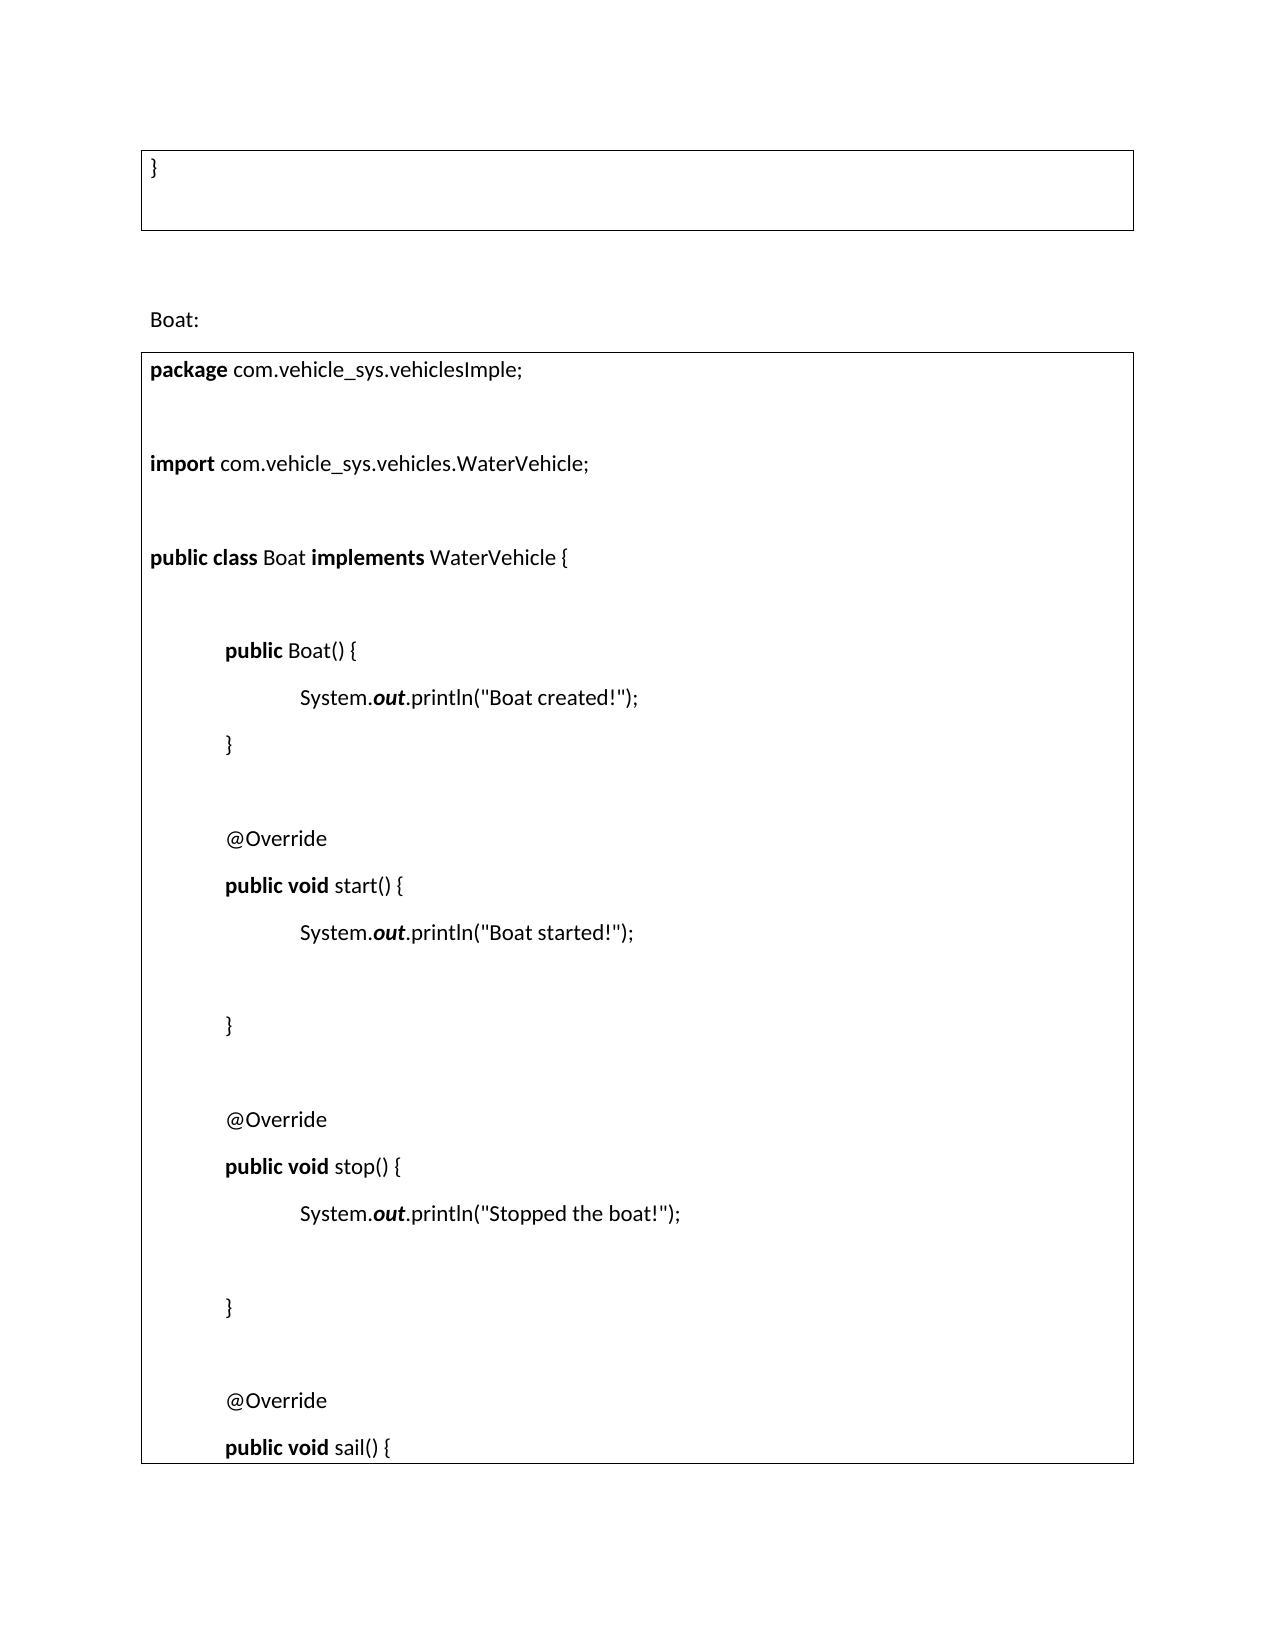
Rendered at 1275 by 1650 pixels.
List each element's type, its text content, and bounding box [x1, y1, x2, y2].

text } [142, 151, 1133, 181]
text Boat: [150, 305, 1125, 333]
text public class Boat implements WaterVehicle { [142, 539, 1133, 571]
text System.out.println("Stopped the boat!"); [142, 1196, 1133, 1227]
text import com.vehicle_sys.vehicles.WaterVehicle; [142, 446, 1133, 477]
text } [142, 727, 1133, 758]
text public void stop() { [142, 1149, 1133, 1180]
text package com.vehicle_sys.vehiclesImple; [142, 353, 1133, 383]
text } [142, 1289, 1133, 1321]
text System.out.println("Boat started!"); [142, 914, 1133, 946]
text public void start() { [142, 868, 1133, 899]
text System.out.println("Boat created!"); [142, 680, 1133, 711]
text public void sail() { [142, 1430, 1133, 1463]
text @Override [142, 1102, 1133, 1133]
text @Override [142, 1383, 1133, 1414]
text public Boat() { [142, 633, 1133, 664]
text @Override [142, 821, 1133, 852]
text } [142, 1008, 1133, 1039]
